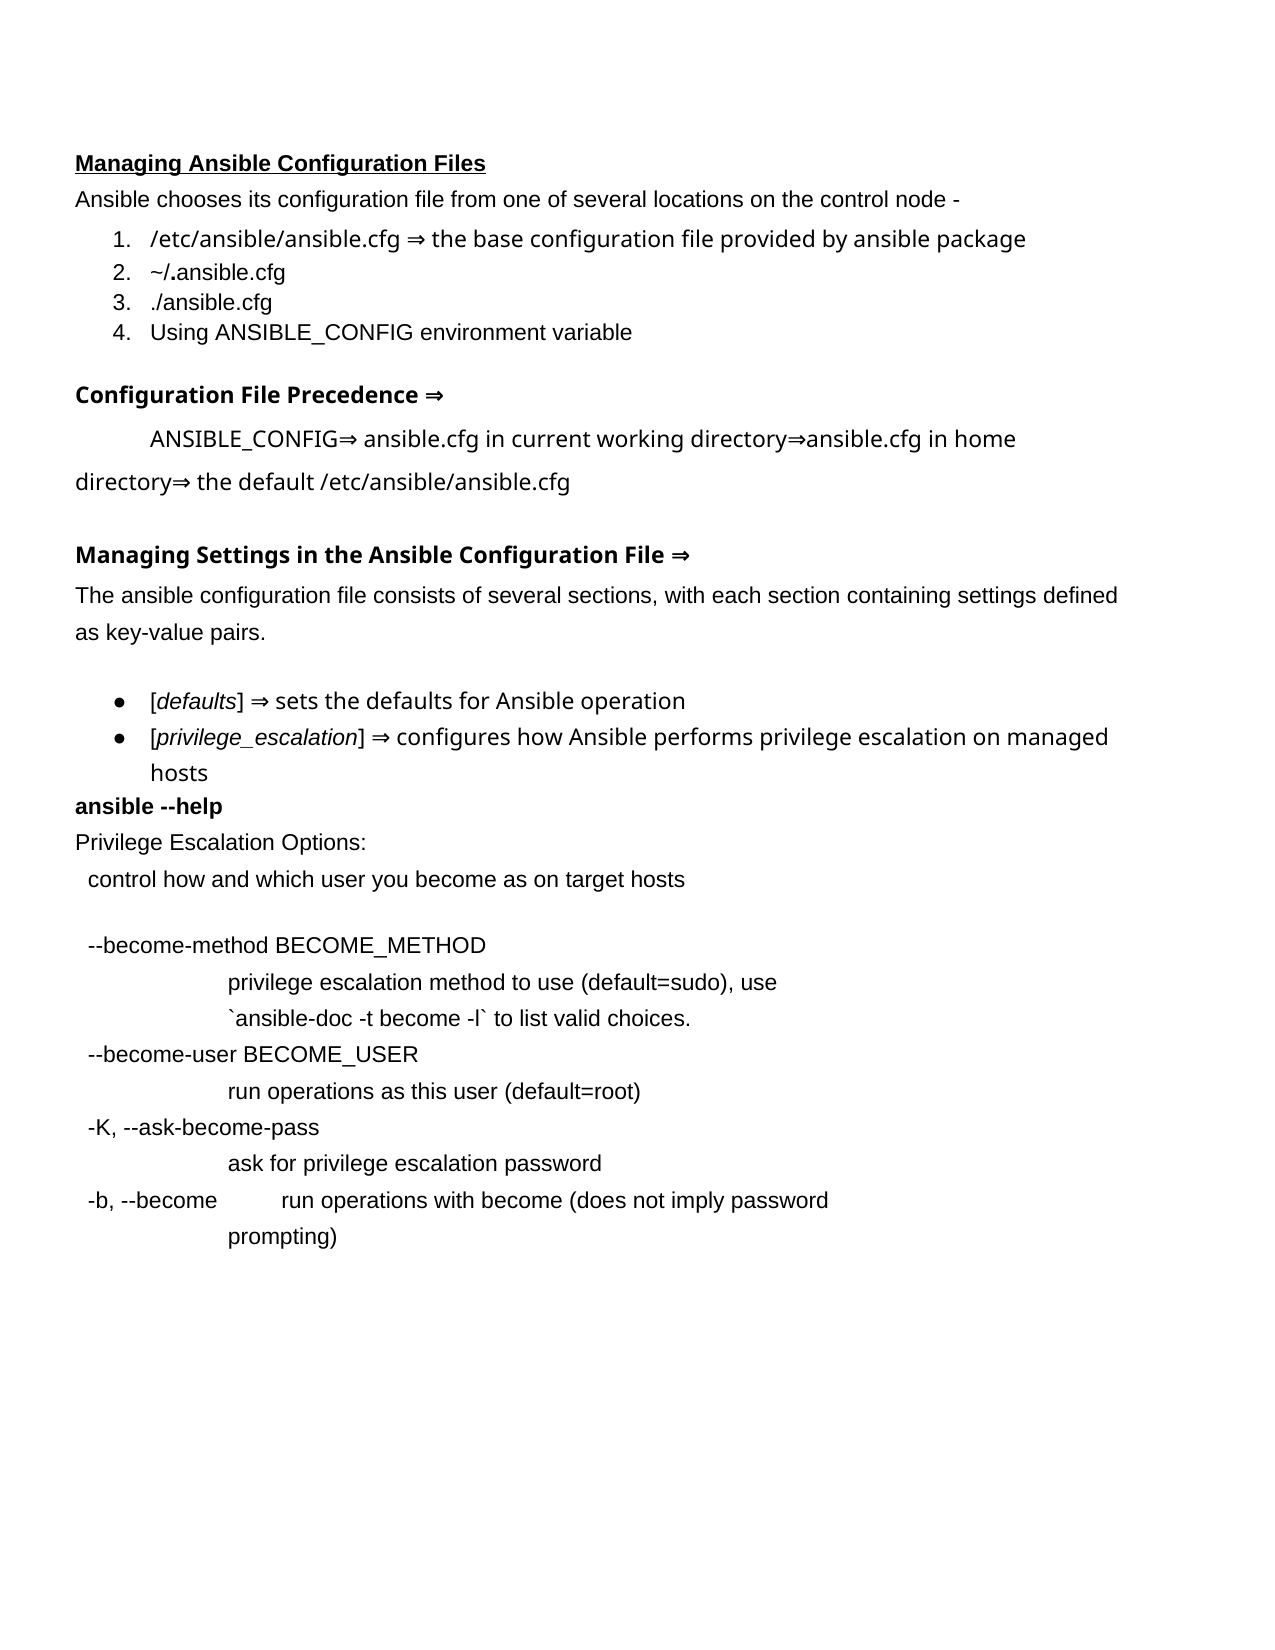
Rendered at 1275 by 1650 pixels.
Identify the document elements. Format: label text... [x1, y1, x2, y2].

text `ansible-doc -t become -l` to list valid choices. [75, 1005, 1125, 1031]
text ANSIBLE_CONFIG⇒ ansible.cfg in current working directory⇒ansible.cfg in home directory⇒ the default /etc/ansible/ansible.cfg [75, 423, 1125, 497]
text Configuration File Precedence ⇒ [75, 379, 1125, 411]
text Privilege Escalation Options: [75, 829, 1125, 856]
text Ansible chooses its configuration file from one of several locations on the control node - [75, 186, 1125, 213]
text The ansible configuration file consists of several sections, with each section containing settings defined as key-value pairs. [75, 582, 1125, 645]
text privilege escalation method to use (default=sudo), use [75, 968, 1125, 995]
text prompting) [75, 1223, 1125, 1249]
text run operations as this user (default=root) [75, 1078, 1125, 1104]
list Using ANSIBLE_CONFIG environment variable [112, 319, 1125, 345]
text -b, --become run operations with become (does not imply password [75, 1187, 1125, 1213]
text -K, --ask-become-pass [75, 1114, 1125, 1140]
text --become-user BECOME_USER [75, 1041, 1125, 1068]
text --become-method BECOME_METHOD [75, 932, 1125, 958]
text ansible --help [75, 793, 1125, 819]
list [privilege_escalation] ⇒ configures how Ansible performs privilege escalation on managed hosts [112, 721, 1125, 788]
text ask for privilege escalation password [75, 1150, 1125, 1177]
text Managing Settings in the Ansible Configuration File ⇒ [75, 539, 1125, 570]
text Managing Ansible Configuration Files [75, 150, 1125, 176]
list ./ansible.cfg [112, 289, 1125, 315]
list /etc/ansible/ansible.cfg ⇒ the base configuration file provided by ansible package [112, 223, 1125, 254]
text control how and which user you become as on target hosts [75, 866, 1125, 892]
list ~/.ansible.cfg [112, 259, 1125, 285]
list [defaults] ⇒ sets the defaults for Ansible operation [112, 685, 1125, 716]
